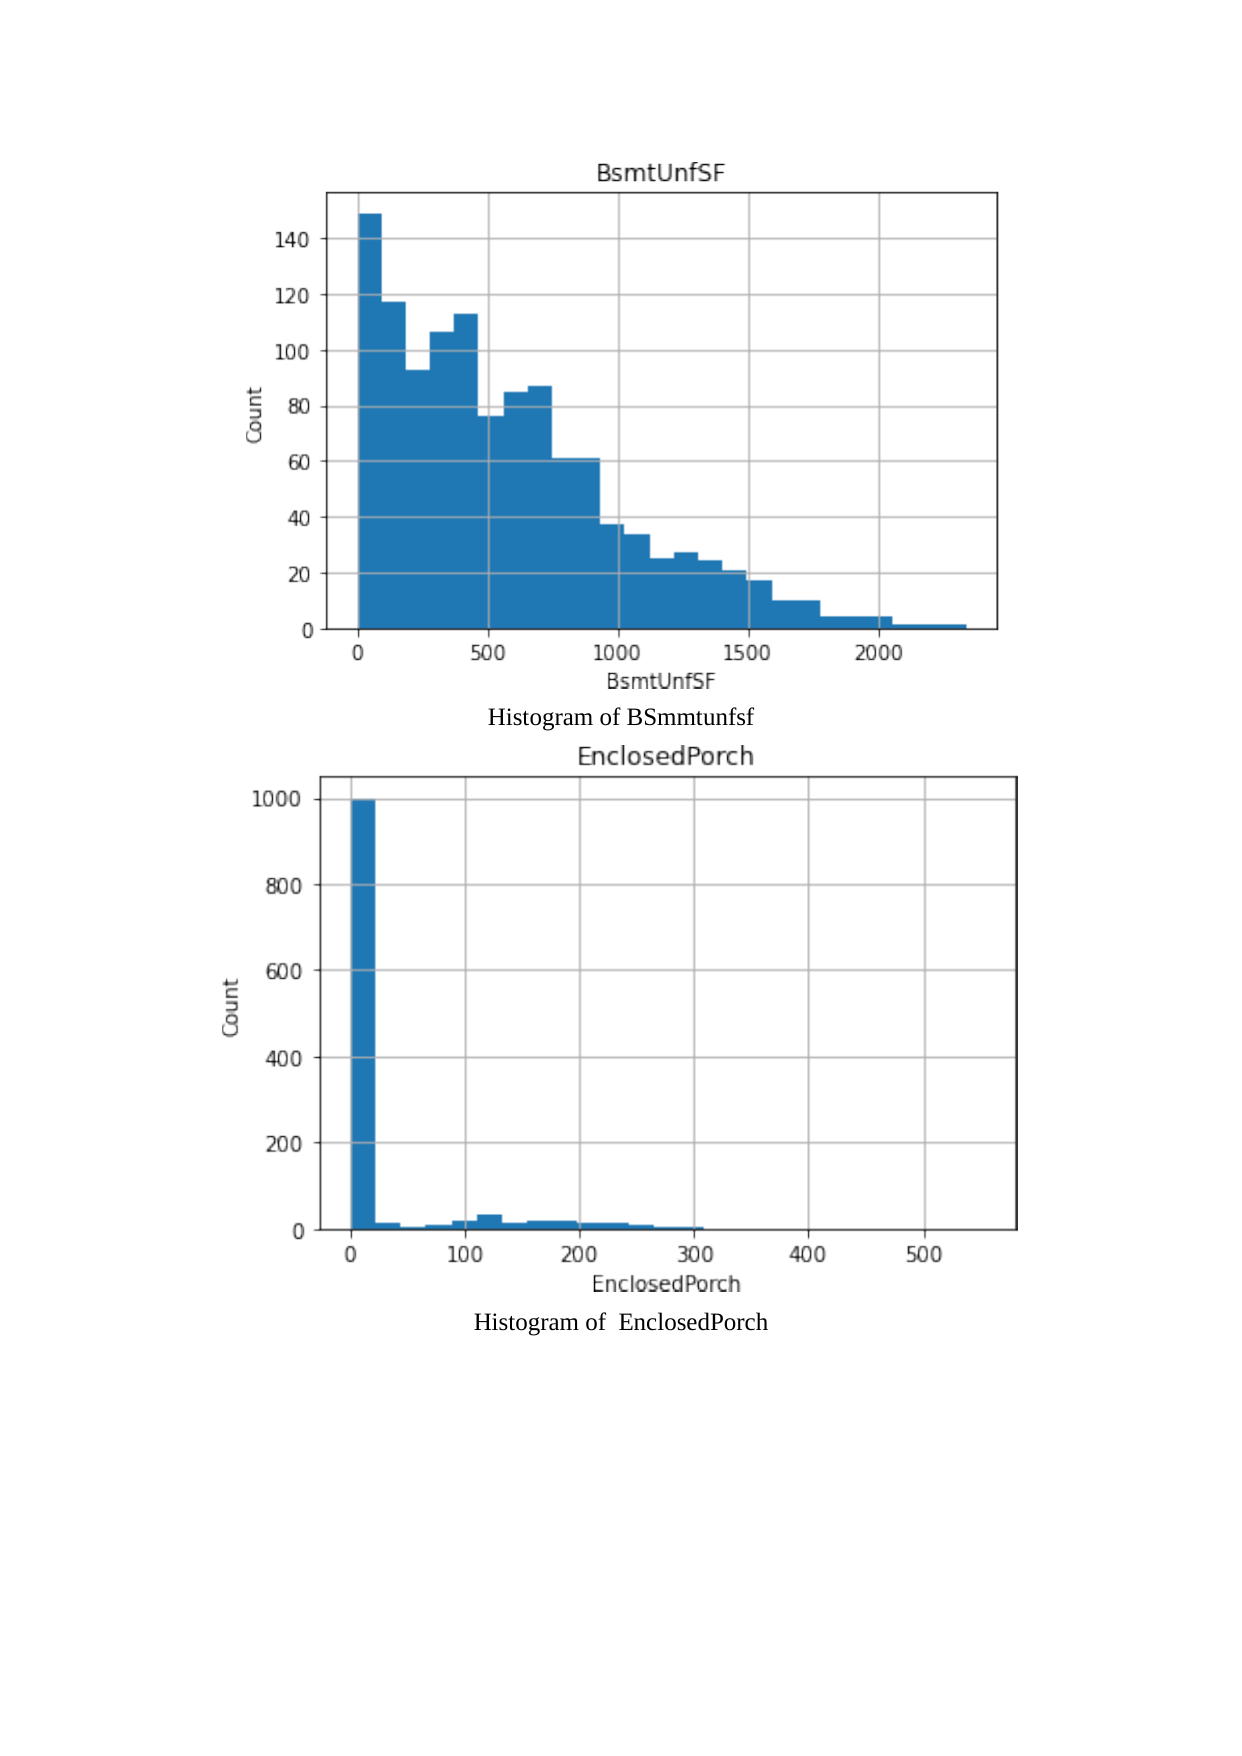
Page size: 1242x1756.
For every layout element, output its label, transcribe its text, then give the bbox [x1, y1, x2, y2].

picture [222, 745, 1018, 1292]
text Histogram of BSmmtunfsf [398, 702, 843, 731]
text Histogram of EnclosedPorch [398, 1292, 843, 1336]
picture [246, 162, 999, 689]
